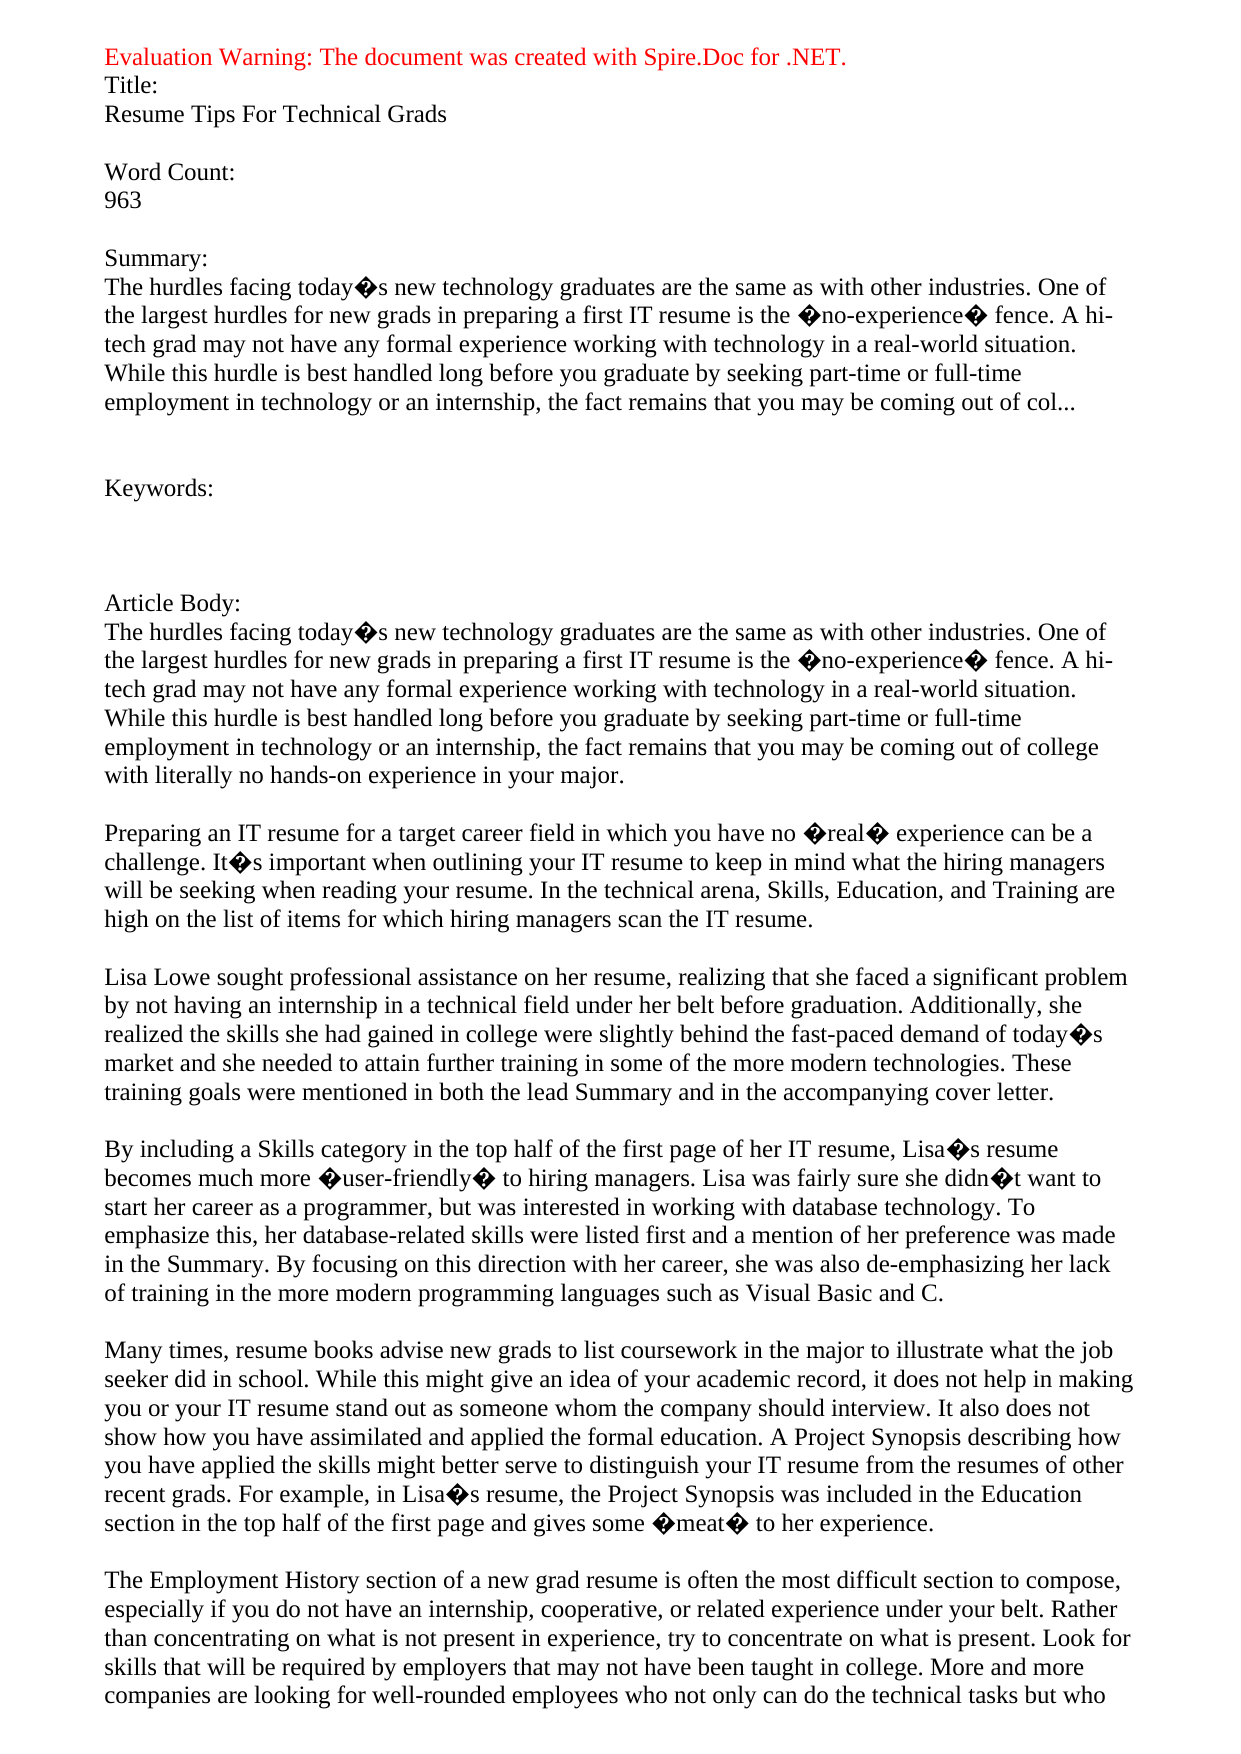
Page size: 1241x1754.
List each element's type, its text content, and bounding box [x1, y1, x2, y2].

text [104, 1565, 1136, 1709]
text Many times, resume books advise new grads to list coursework in the major to illustrate what the job seeker did in school. While this might give an idea of your academic record, it does not help in making you or your IT resume stand out as someone whom the company should interview. It also does not show how you have assimilated and applied the formal education. A Project Synopsis describing how you have applied the skills might better serve to distinguish your IT resume from the resumes of other recent grads. For example, in Lisa�s resume, the Project Synopsis was included in the Education section in the top half of the first page and gives some �meat� to her experience. [104, 1335, 1136, 1537]
text Preparing an IT resume for a target career field in which you have no �real� experience can be a challenge. It�s important when outlining your IT resume to keep in mind what the hiring managers will be seeking when reading your resume. In the technical arena, Skills, Education, and Training are high on the list of items for which hiring managers scan the IT resume. [104, 818, 1136, 933]
text Summary: [104, 243, 1136, 272]
text Keywords: [104, 473, 1136, 502]
text The hurdles facing today�s new technology graduates are the same as with other industries. One of the largest hurdles for new grads in preparing a first IT resume is the �no-experience� fence. A hi-tech grad may not have any formal experience working with technology in a real-world situation. While this hurdle is best handled long before you graduate by seeking part-time or full-time employment in technology or an internship, the fact remains that you may be coming out of col... [104, 272, 1136, 415]
text Title: [104, 70, 1136, 99]
text The hurdles facing today�s new technology graduates are the same as with other industries. One of the largest hurdles for new grads in preparing a first IT resume is the �no-experience� fence. A hi-tech grad may not have any formal experience working with technology in a real-world situation. While this hurdle is best handled long before you graduate by seeking part-time or full-time employment in technology or an internship, the fact remains that you may be coming out of college with literally no hands-on experience in your major. [104, 617, 1136, 789]
text Lisa Lowe sought professional assistance on her resume, realizing that she faced a significant problem by not having an internship in a technical field under her belt before graduation. Additionally, she realized the skills she had gained in college were slightly behind the fast-paced demand of today�s market and she needed to attain further training in some of the more modern technologies. These training goals were mentioned in both the lead Summary and in the accompanying cover letter. [104, 962, 1136, 1105]
text By including a Skills category in the top half of the first page of her IT resume, Lisa�s resume becomes much more �user-friendly� to hiring managers. Lisa was fairly sure she didn�t want to start her career as a programmer, but was interested in working with database technology. To emphasize this, her database-related skills were listed first and a mention of her preference was made in the Summary. By focusing on this direction with her career, she was also de-emphasizing her lack of training in the more modern programming languages such as Visual Basic and C. [104, 1134, 1136, 1307]
text Evaluation Warning: The document was created with Spire.Doc for .NET. [104, 42, 1136, 70]
text Word Count: [104, 157, 1136, 185]
text 963 [104, 185, 1136, 214]
text Article Body: [104, 588, 1136, 617]
text Resume Tips For Technical Grads [104, 99, 1136, 128]
